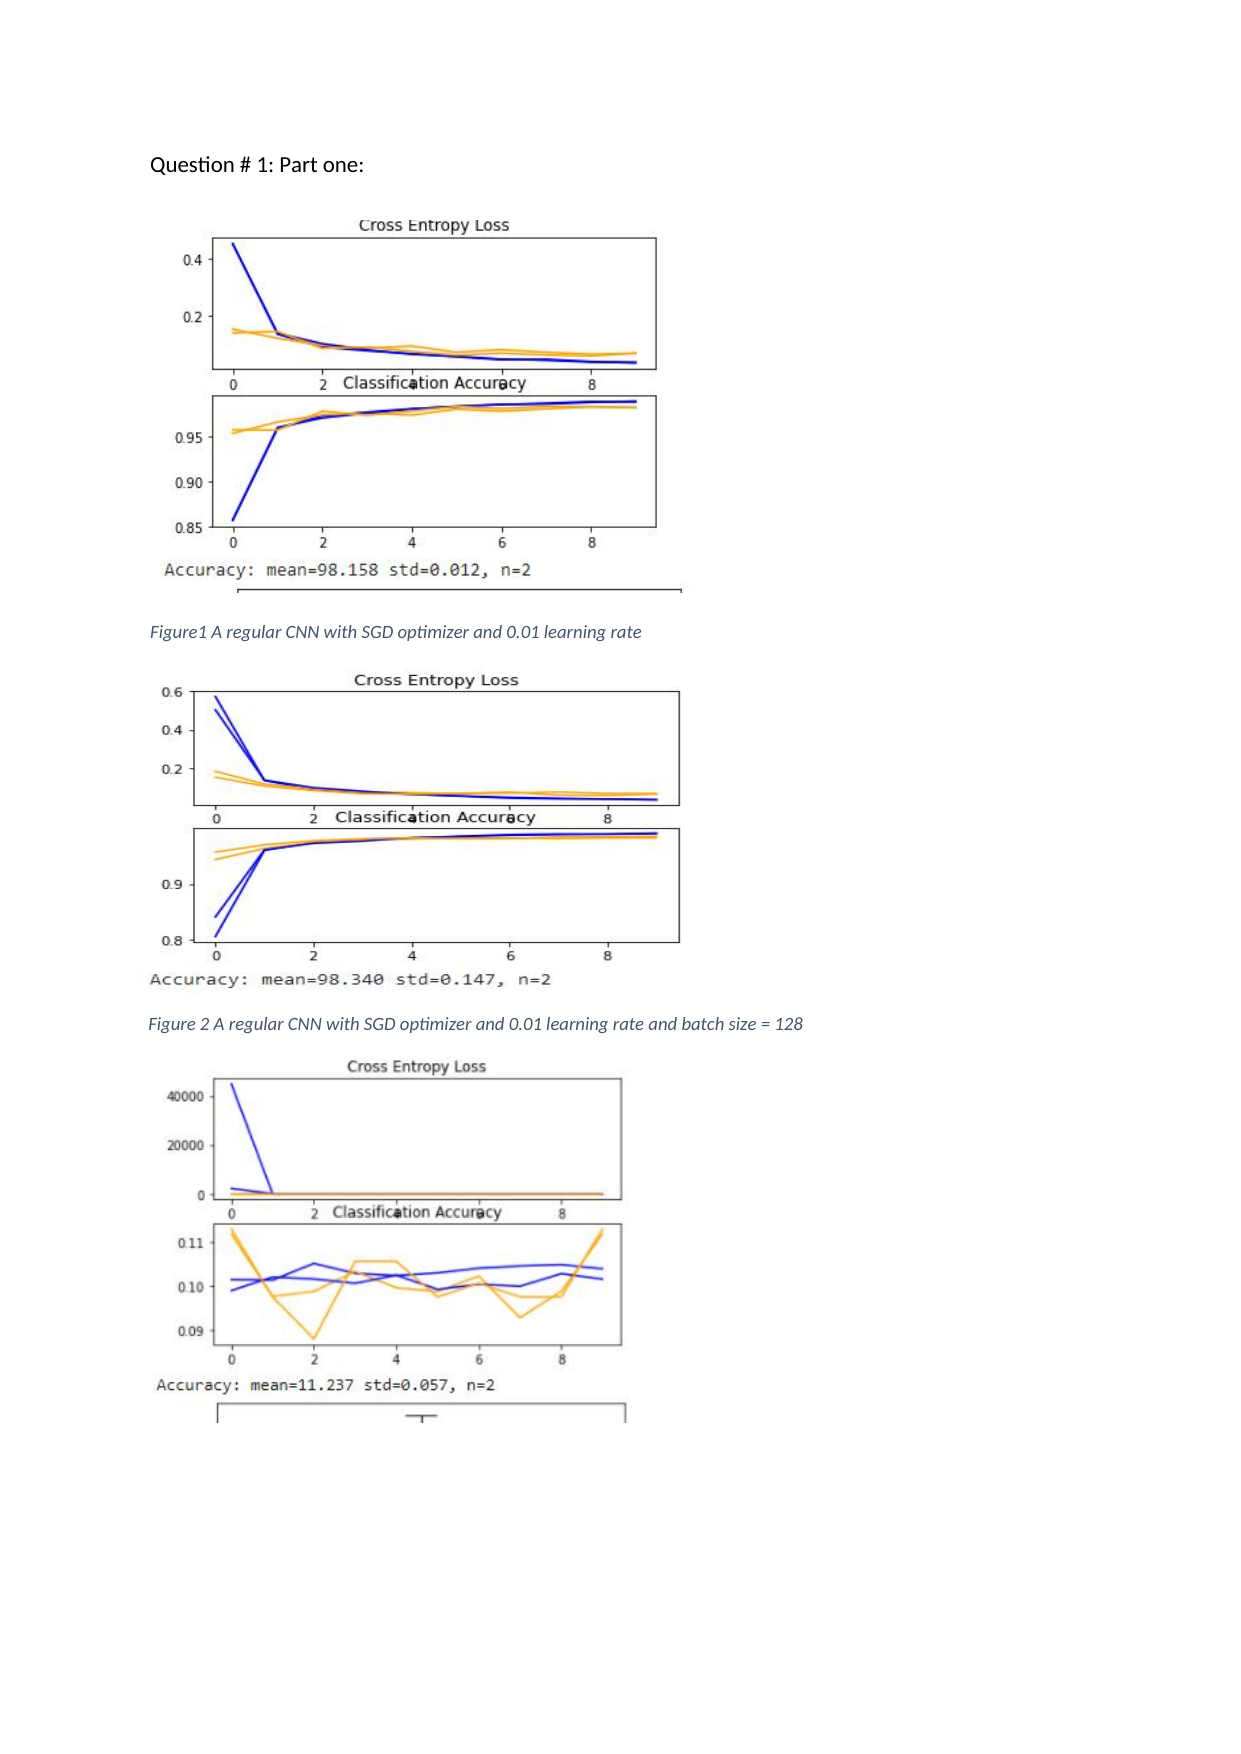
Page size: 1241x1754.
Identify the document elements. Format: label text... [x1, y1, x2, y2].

picture [137, 668, 770, 995]
picture [152, 1058, 708, 1423]
picture [150, 220, 690, 593]
text Question # 1: Part one: [150, 150, 1090, 178]
